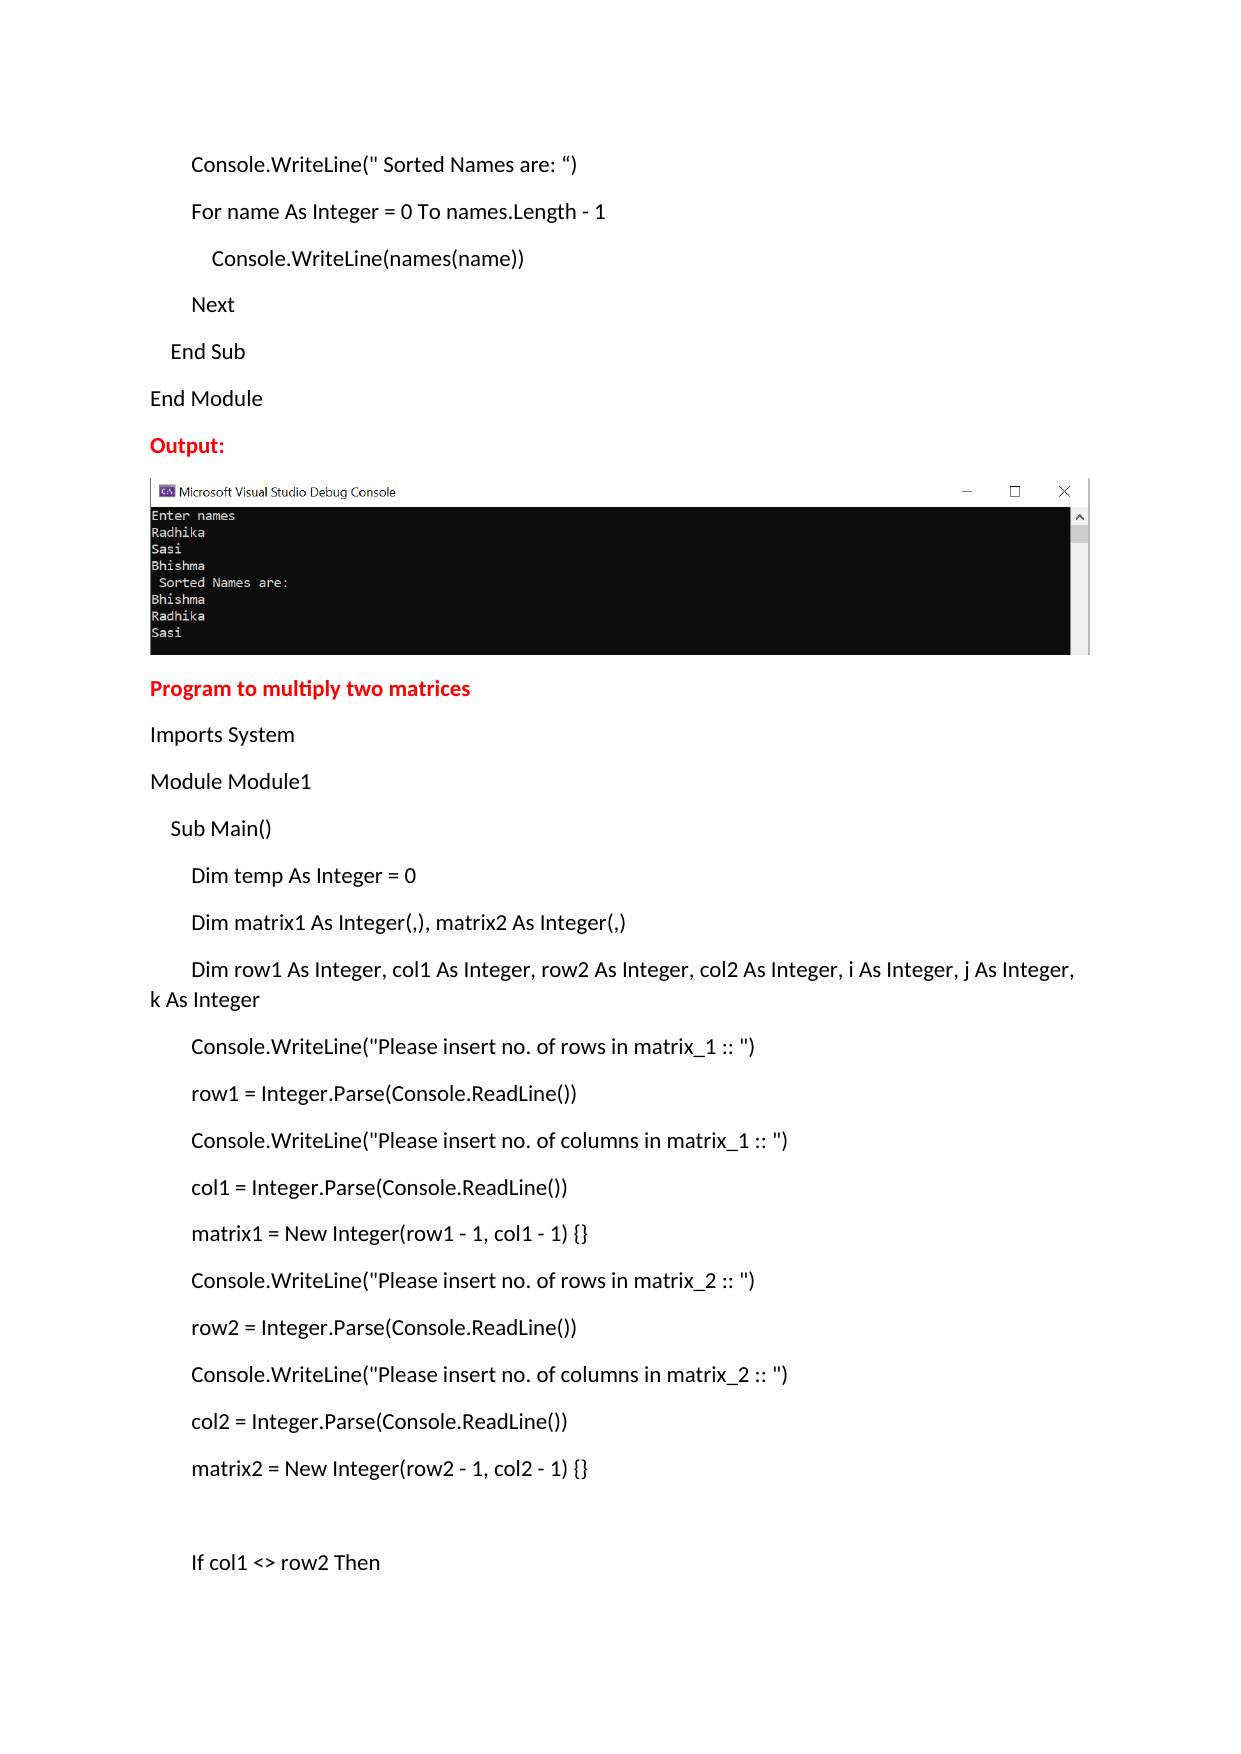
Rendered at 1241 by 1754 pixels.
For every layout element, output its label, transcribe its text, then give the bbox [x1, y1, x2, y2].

text Console.WriteLine("Please insert no. of rows in matrix_2 :: ") [150, 1266, 1090, 1294]
text If col1 <> row2 Then [150, 1548, 1090, 1576]
text Dim temp As Integer = 0 [150, 861, 1090, 889]
text matrix1 = New Integer(row1 - 1, col1 - 1) {} [150, 1219, 1090, 1248]
text End Module [150, 384, 1090, 412]
text Console.WriteLine("Please insert no. of columns in matrix_1 :: ") [150, 1126, 1090, 1154]
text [150, 197, 1090, 225]
text Console.WriteLine("Please insert no. of rows in matrix_1 :: ") [150, 1032, 1090, 1060]
text Sub Main() [150, 814, 1090, 842]
text End Sub [150, 337, 1090, 366]
text Console.WriteLine(" Sorted Names are: “) [150, 150, 1090, 178]
text Output: [150, 431, 1090, 459]
text Console.WriteLine("Please insert no. of columns in matrix_2 :: ") [150, 1360, 1090, 1388]
picture [150, 478, 1090, 655]
text Dim row1 As Integer, col1 As Integer, row2 As Integer, col2 As Integer, i As Integer, j As Integer, k As Integer [150, 955, 1090, 1013]
text Next [150, 291, 1090, 319]
text col2 = Integer.Parse(Console.ReadLine()) [150, 1407, 1090, 1435]
text row2 = Integer.Parse(Console.ReadLine()) [150, 1313, 1090, 1341]
text Imports System [150, 721, 1090, 749]
text Console.WriteLine(names(name)) [150, 244, 1090, 272]
text col1 = Integer.Parse(Console.ReadLine()) [150, 1173, 1090, 1201]
text row1 = Integer.Parse(Console.ReadLine()) [150, 1079, 1090, 1107]
text Module Module1 [150, 767, 1090, 796]
text matrix2 = New Integer(row2 - 1, col2 - 1) {} [150, 1454, 1090, 1482]
text Program to multiply two matrices [150, 674, 1090, 702]
text Dim matrix1 As Integer(,), matrix2 As Integer(,) [150, 908, 1090, 936]
